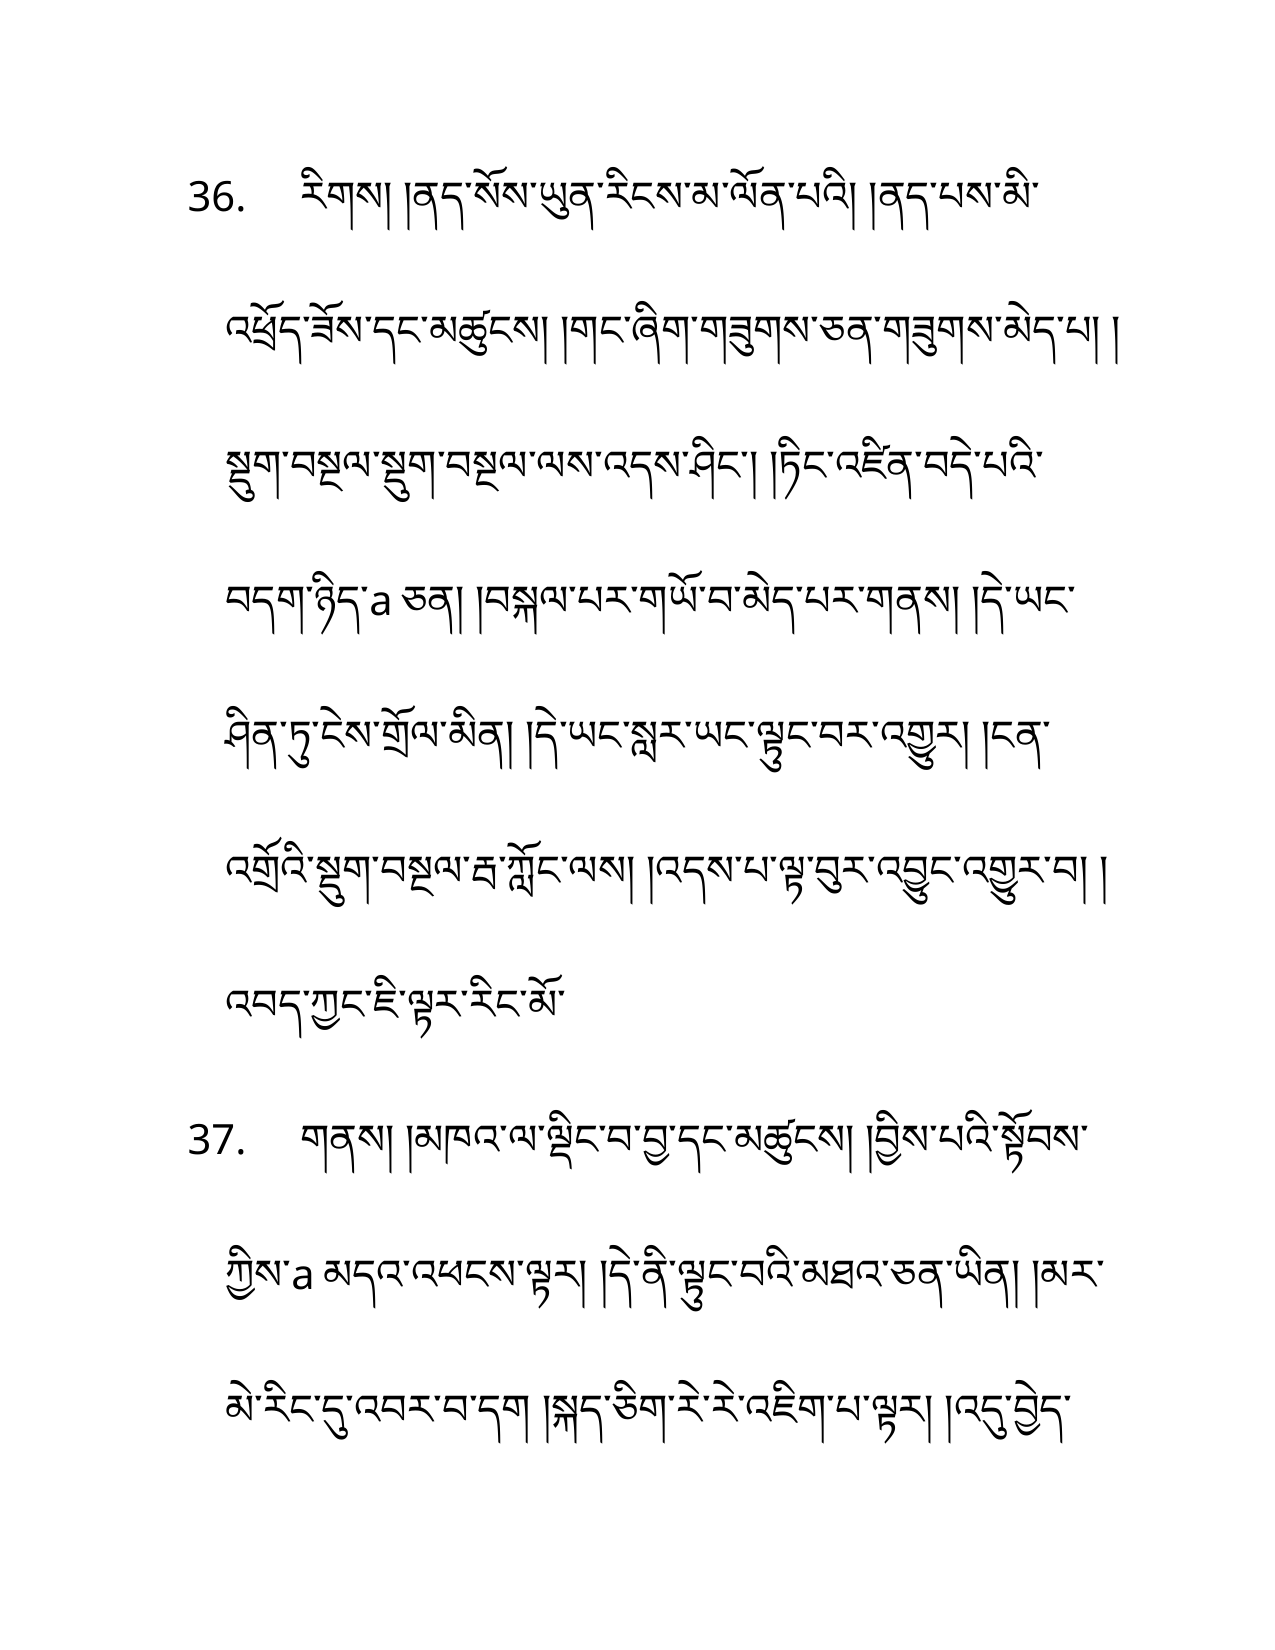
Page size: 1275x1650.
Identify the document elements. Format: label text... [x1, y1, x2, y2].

list རིགས། །ནད་སོས་ཡུན་རིངས་མ་ལོན་པའི། །ནད་པས་མི་འཕྲོད་ཟོས་དང་མཚུངས། །གང་ཞིག་གཟུགས་ཅན་གཟུགས་མེད་པ། །སྡུག་བསྔལ་སྡུག་བསྔལ་ལས་འདས་ཤིང༌། །ཏིང་འཛིན་བདེ་པའི་བདག་ཉིད་aཅན། །བསྐལ་པར་གཡོ་བ་མེད་པར་གནས། །དེ་ཡང་ཤིན་ཏུ་ངེས་གྲོལ་མིན། །དེ་ཡང་སླར་ཡང་ལྟུང་བར་འགྱུར། །ངན་འགྲོའི་སྡུག་བསྔལ་རྦ་ཀློང་ལས། །འདས་པ་ལྟ་བུར་འབྱུང་འགྱུར་བ། །འབད་ཀྱང་ཇི་ལྟར་རིང་མོ་ [187, 150, 1125, 1076]
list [187, 1093, 1125, 1480]
